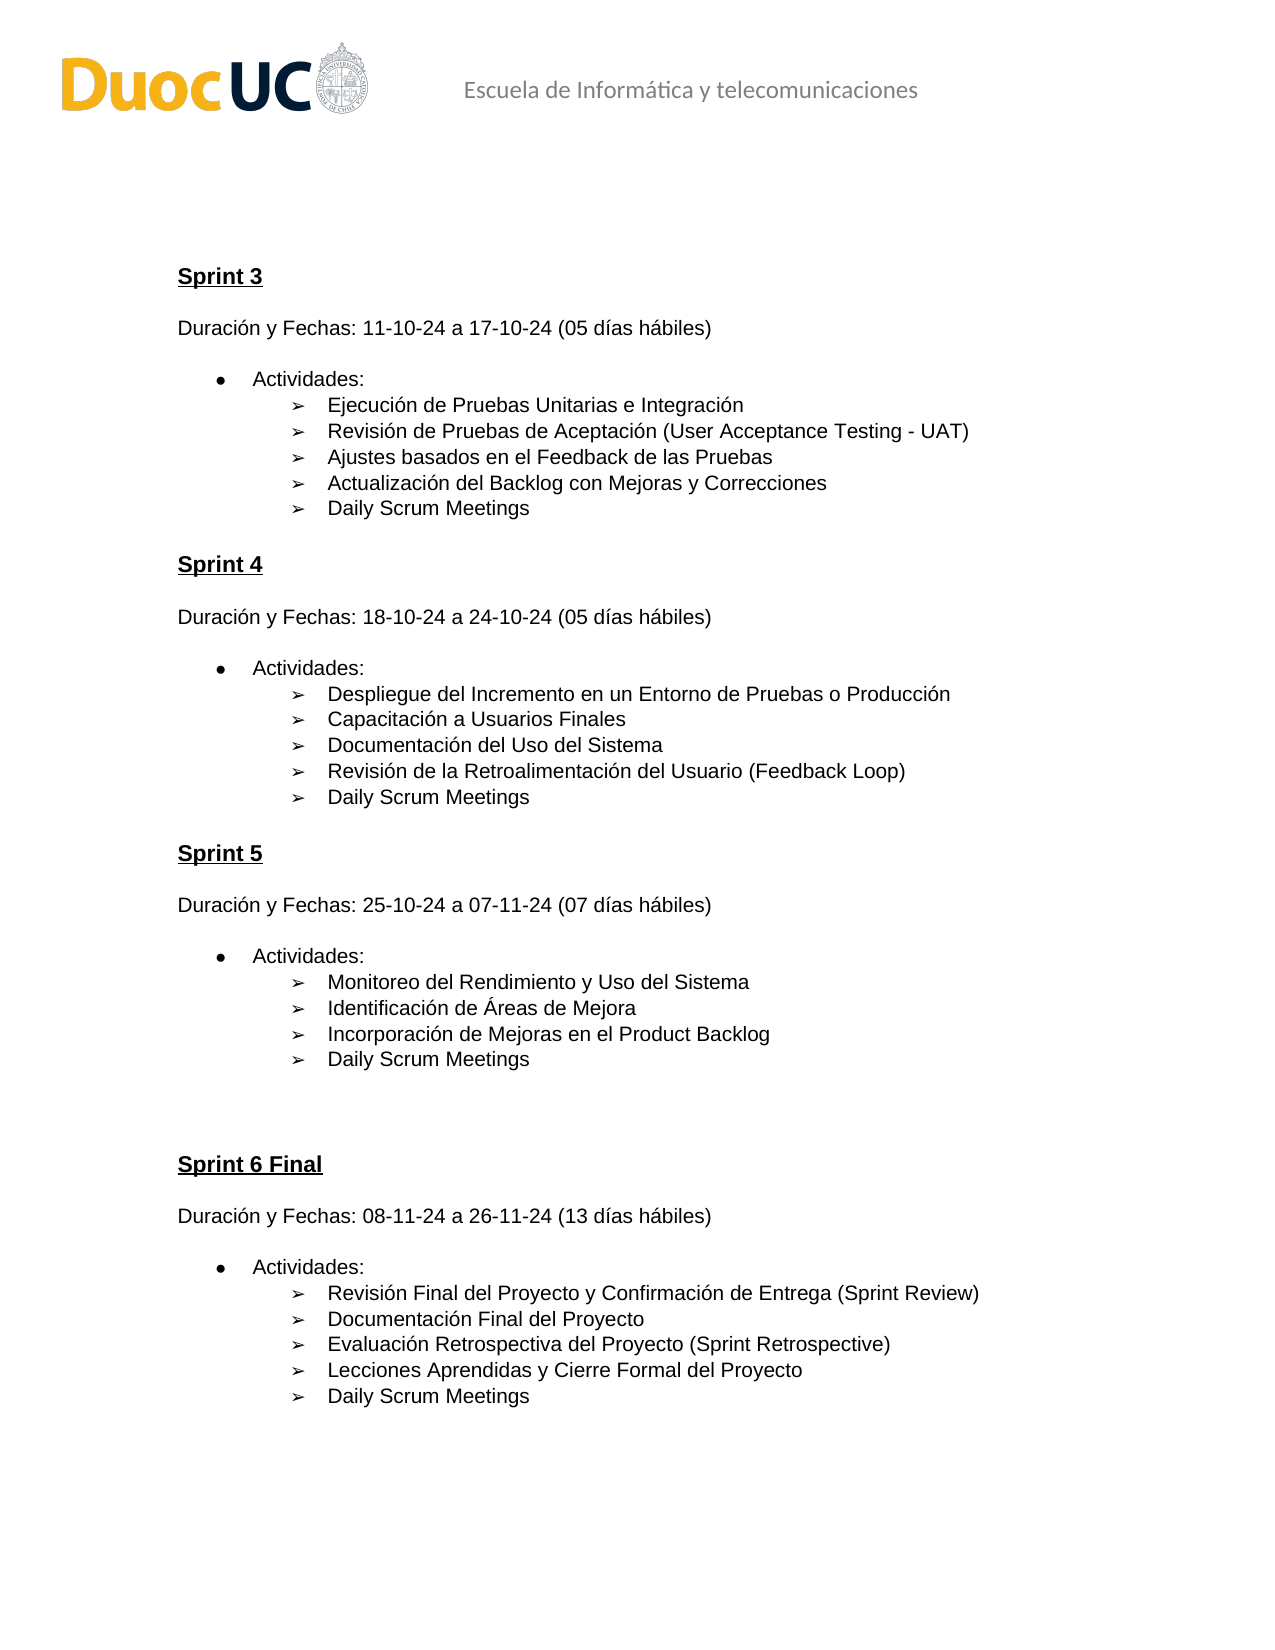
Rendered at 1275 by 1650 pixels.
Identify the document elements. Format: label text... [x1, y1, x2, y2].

list Actividades: [215, 944, 1098, 968]
list Ajustes basados en el Feedback de las Pruebas [290, 444, 1098, 468]
list Daily Scrum Meetings [290, 1047, 1098, 1071]
text Duración y Fechas: 08-11-24 a 26-11-24 (13 días hábiles) [177, 1204, 1098, 1228]
picture [58, 38, 372, 118]
list Lecciones Aprendidas y Cierre Formal del Proyecto [290, 1358, 1098, 1382]
subtitle Sprint 4 [177, 551, 1098, 578]
list Actualización del Backlog con Mejoras y Correcciones [290, 470, 1098, 494]
text Duración y Fechas: 18-10-24 a 24-10-24 (05 días hábiles) [177, 605, 1098, 629]
list Incorporación de Mejoras en el Product Backlog [290, 1021, 1098, 1045]
list Despliegue del Incremento en un Entorno de Pruebas o Producción [290, 681, 1098, 705]
list Documentación Final del Proyecto [290, 1306, 1098, 1330]
list Actividades: [215, 656, 1098, 679]
list Ejecución de Pruebas Unitarias e Integración [290, 393, 1098, 417]
subtitle Sprint 3 [177, 263, 1098, 289]
subtitle Sprint 5 [177, 840, 1098, 866]
text Duración y Fechas: 25-10-24 a 07-11-24 (07 días hábiles) [177, 893, 1098, 917]
list Evaluación Retrospectiva del Proyecto (Sprint Retrospective) [290, 1332, 1098, 1356]
list Daily Scrum Meetings [290, 1384, 1098, 1408]
list Revisión Final del Proyecto y Confirmación de Entrega (Sprint Review) [290, 1281, 1098, 1304]
list Documentación del Uso del Sistema [290, 733, 1098, 757]
list Revisión de Pruebas de Aceptación (User Acceptance Testing - UAT) [290, 419, 1098, 443]
list Identificación de Áreas de Mejora [290, 996, 1098, 1019]
list Actividades: [215, 1255, 1098, 1279]
list Monitoreo del Rendimiento y Uso del Sistema [290, 970, 1098, 994]
list Daily Scrum Meetings [290, 785, 1098, 809]
list Actividades: [215, 367, 1098, 391]
list Capacitación a Usuarios Finales [290, 707, 1098, 731]
subtitle Sprint 6 Final [177, 1151, 1098, 1177]
list Revisión de la Retroalimentación del Usuario (Feedback Loop) [290, 759, 1098, 783]
list Daily Scrum Meetings [290, 496, 1098, 520]
text Duración y Fechas: 11-10-24 a 17-10-24 (05 días hábiles) [177, 316, 1098, 340]
